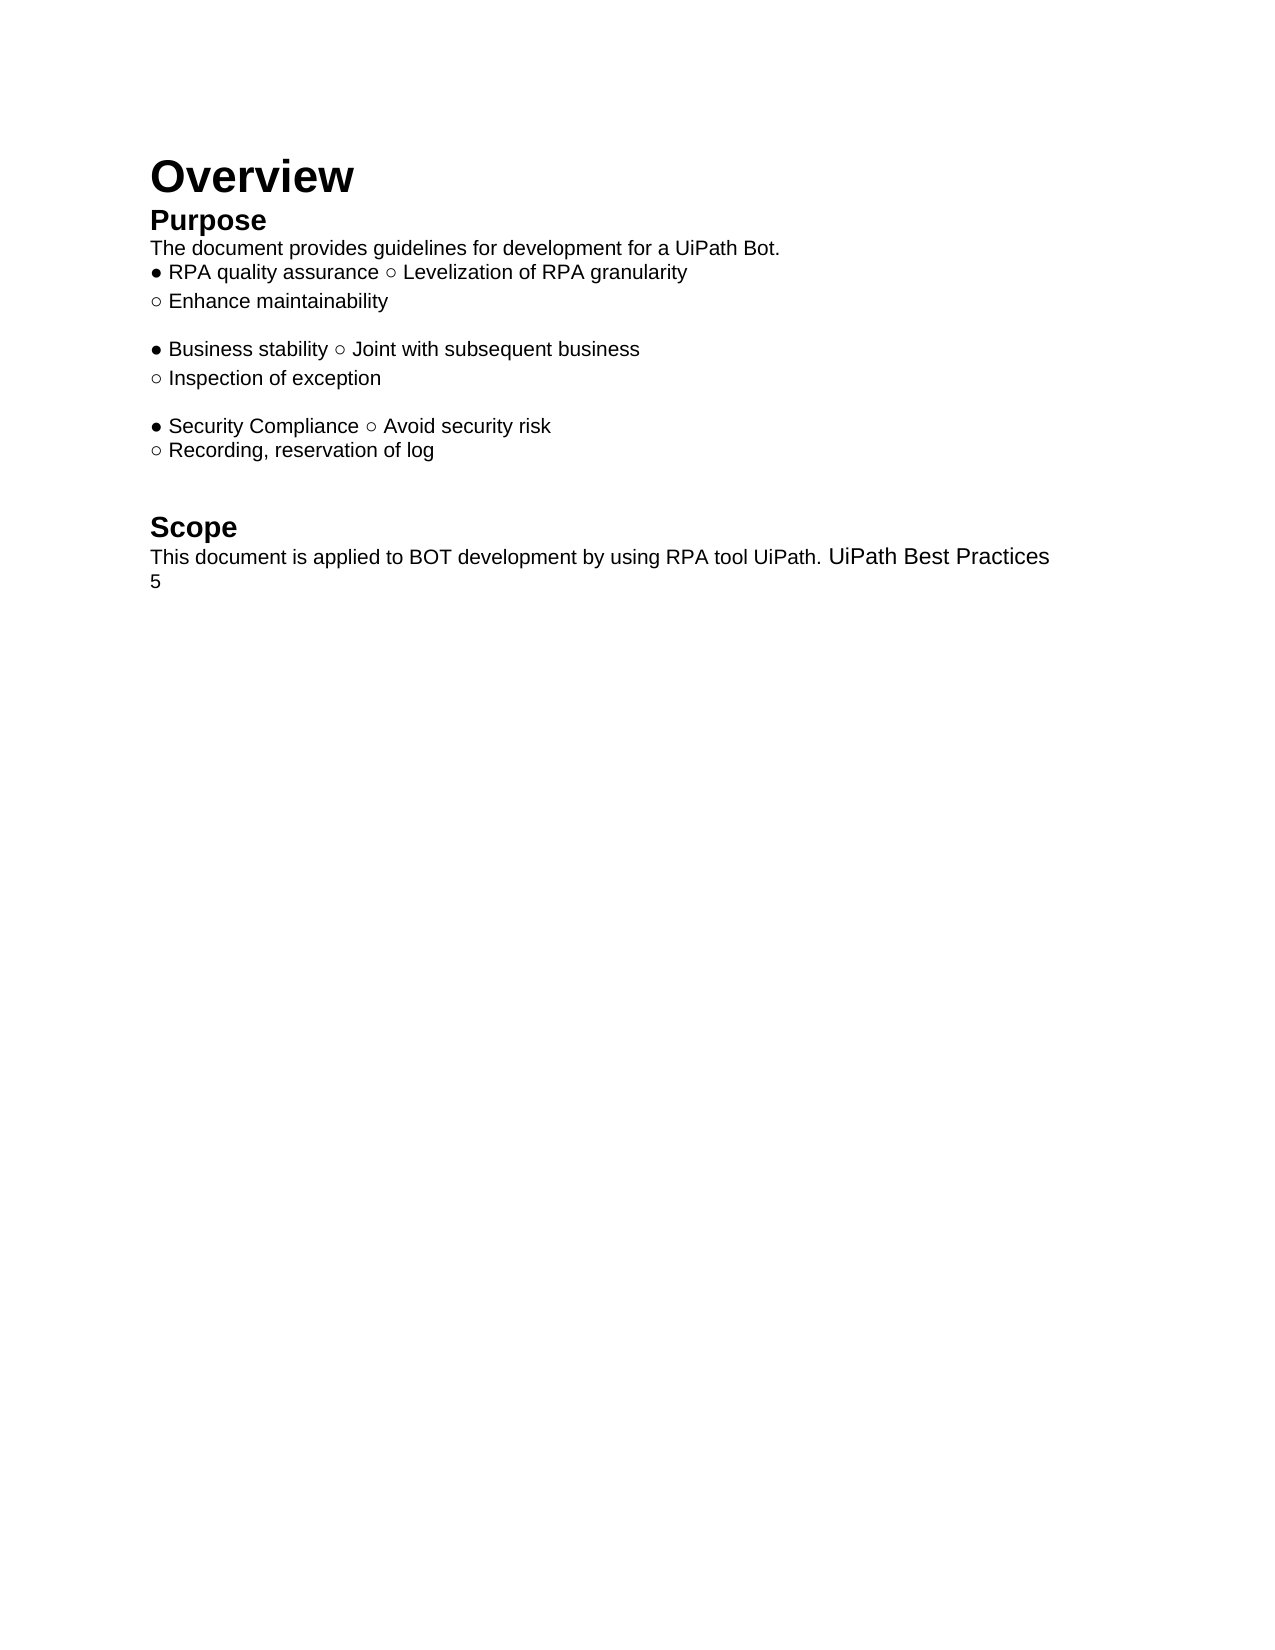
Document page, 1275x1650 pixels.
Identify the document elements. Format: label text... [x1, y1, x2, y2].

text ○ Inspection of exception [150, 366, 1125, 390]
text ● RPA quality assurance ○ Levelization of RPA granularity [150, 260, 1125, 284]
text Purpose [150, 203, 1125, 236]
text The document provides guidelines for development for a UiPath Bot. [150, 236, 1125, 260]
text ○ Recording, reservation of log [150, 438, 1125, 462]
text ○ Enhance maintainability [150, 289, 1125, 313]
text ● Business stability ○ Joint with subsequent business [150, 337, 1125, 361]
text 5 [150, 570, 1125, 592]
text This document is applied to BOT development by using RPA tool UiPath. UiPath Best Practices [150, 543, 1125, 570]
text Overview [150, 150, 1125, 203]
text Scope [150, 510, 1125, 543]
text ● Security Compliance ○ Avoid security risk [150, 414, 1125, 438]
